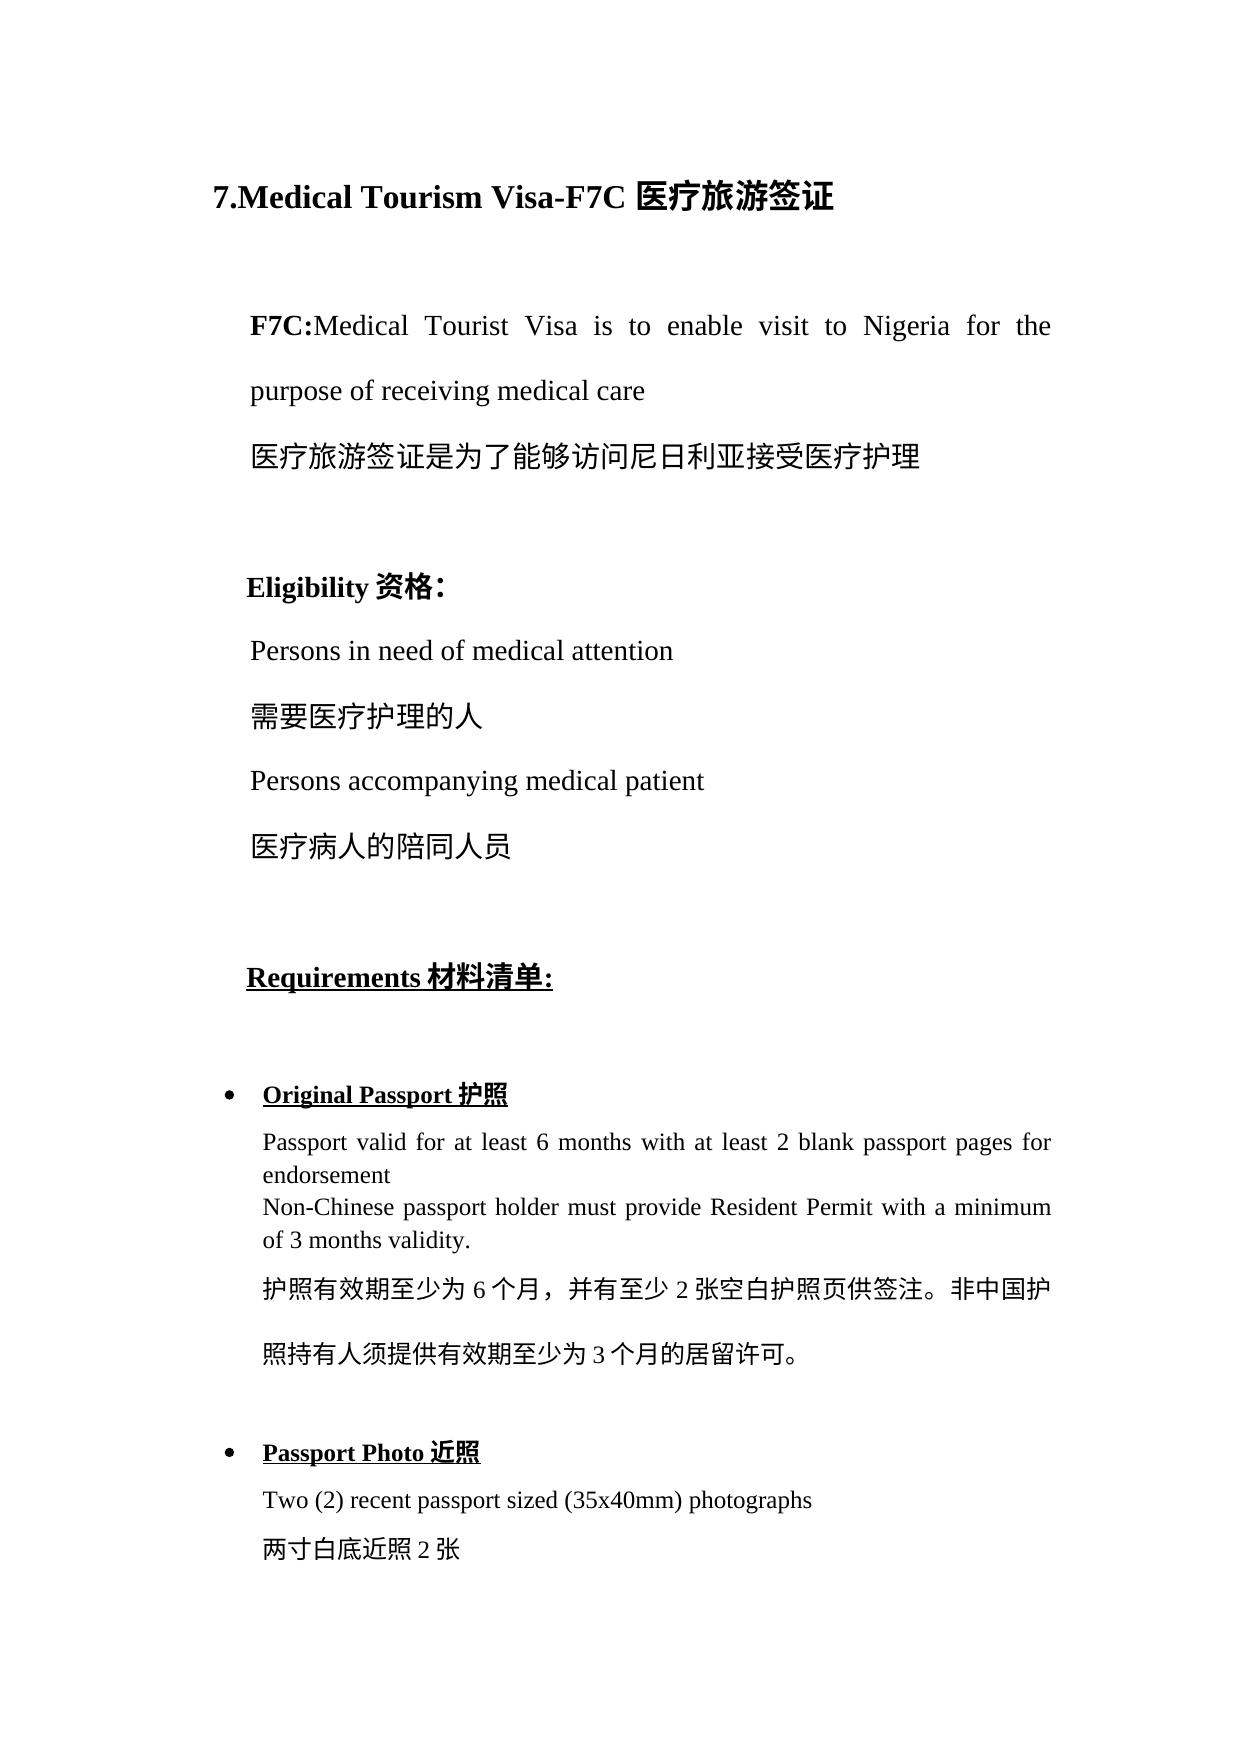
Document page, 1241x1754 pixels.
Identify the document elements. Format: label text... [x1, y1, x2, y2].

list 需要医疗护理的人 [250, 682, 1053, 747]
list 医疗病人的陪同人员 [250, 812, 1053, 877]
list Non-Chinese passport holder must provide Resident Permit with a minimum of 3 months validity. [262, 1190, 1053, 1255]
list Persons accompanying medical patient [250, 747, 1053, 812]
list Persons in need of medical attention [250, 617, 1053, 682]
text Eligibility资格： [187, 552, 1053, 617]
list F7C:Medical Tourist Visa is to enable visit to Nigeria for the purpose of receiving medical care [250, 292, 1053, 422]
list 医疗旅游签证是为了能够访问尼日利亚接受医疗护理 [250, 422, 1053, 487]
list Passport valid for at least 6 months with at least 2 blank passport pages for endorsement [262, 1125, 1053, 1190]
list Two (2) recent passport sized (35x40mm) photographs [262, 1483, 1053, 1515]
list Passport Photo 近照 [225, 1418, 1053, 1483]
list Original Passport 护照 [225, 1060, 1053, 1125]
list 护照有效期至少为6个月，并有至少2张空白护照页供签注。非中国护照持有人须提供有效期至少为3个月的居留许可。 [262, 1255, 1053, 1385]
text Requirements材料清单: [187, 942, 1053, 1007]
text 7.Medical Tourism Visa-F7C 医疗旅游签证 [212, 162, 1053, 227]
list 两寸白底近照2张 [262, 1515, 1053, 1580]
